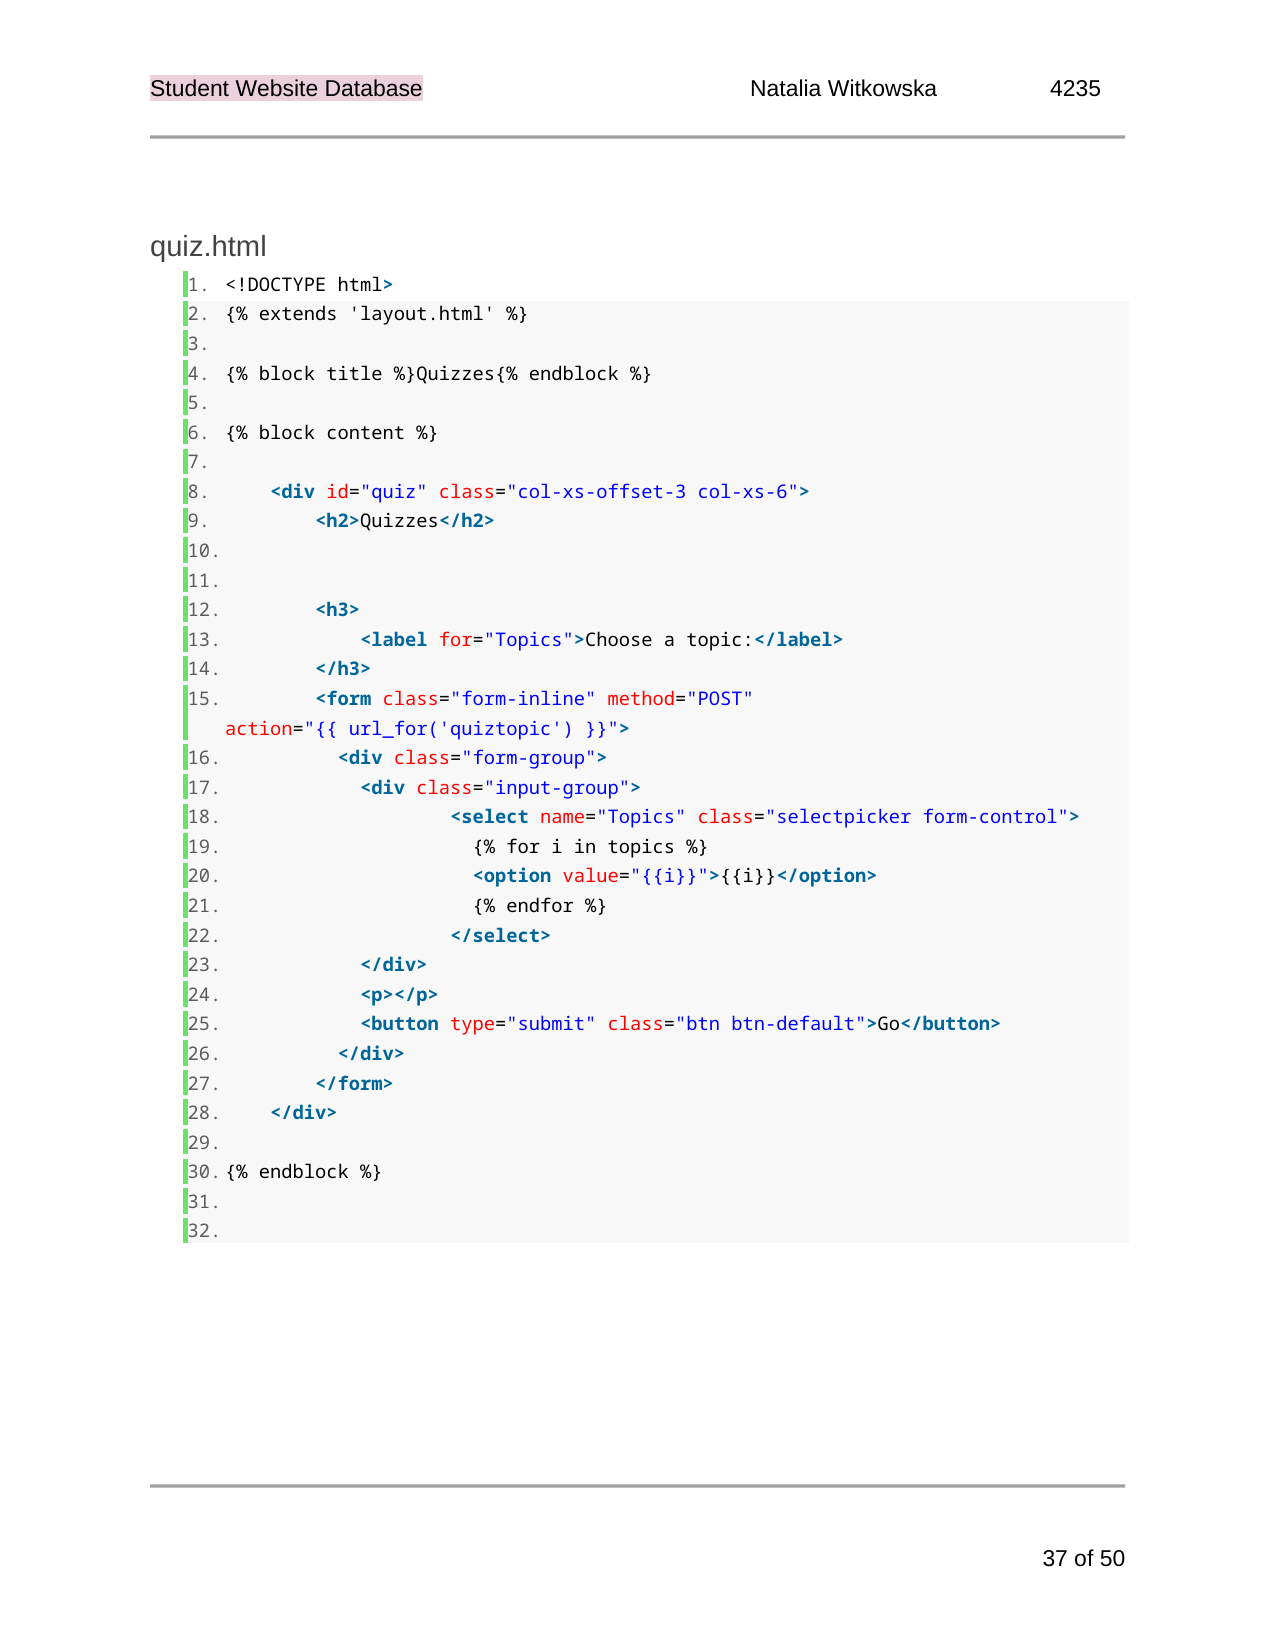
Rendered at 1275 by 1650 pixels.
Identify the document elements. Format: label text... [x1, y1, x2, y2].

list {% for i in topics %} [188, 833, 1129, 859]
list <div class="input-group"> [188, 774, 1129, 799]
list <h2>Quizzes</h2> [188, 508, 1129, 533]
list </h3> [188, 656, 1129, 681]
list </div> [188, 1040, 1129, 1066]
list </div> [188, 1099, 1129, 1125]
list </select> [188, 922, 1129, 947]
list <div id="quiz" class="col-xs-offset-3 col-xs-6"> [188, 478, 1129, 504]
list <label for="Topics">Choose a topic:</label> [188, 626, 1129, 652]
list <button type="submit" class="btn btn-default">Go</button> [188, 1011, 1129, 1036]
list </div> [188, 951, 1129, 977]
list </form> [188, 1070, 1129, 1095]
list {% extends 'layout.html' %} [188, 301, 1129, 326]
list {% endfor %} [188, 892, 1129, 918]
list {% block title %}Quizzes{% endblock %} [188, 360, 1129, 385]
list {% block content %} [188, 419, 1129, 444]
list <form class="form-inline" method="POST" action="{{ url_for('quiztopic') }}"> [188, 685, 1129, 740]
list <p></p> [188, 981, 1129, 1007]
subtitle quiz.html [150, 229, 1125, 263]
list <!DOCTYPE html> [188, 271, 1129, 297]
list <option value="{{i}}">{{i}}</option> [188, 863, 1129, 888]
list <h3> [188, 596, 1129, 622]
list <div class="form-group"> [188, 744, 1129, 770]
list {% endblock %} [183, 1158, 1129, 1184]
list <select name="Topics" class="selectpicker form-control"> [183, 803, 1129, 829]
